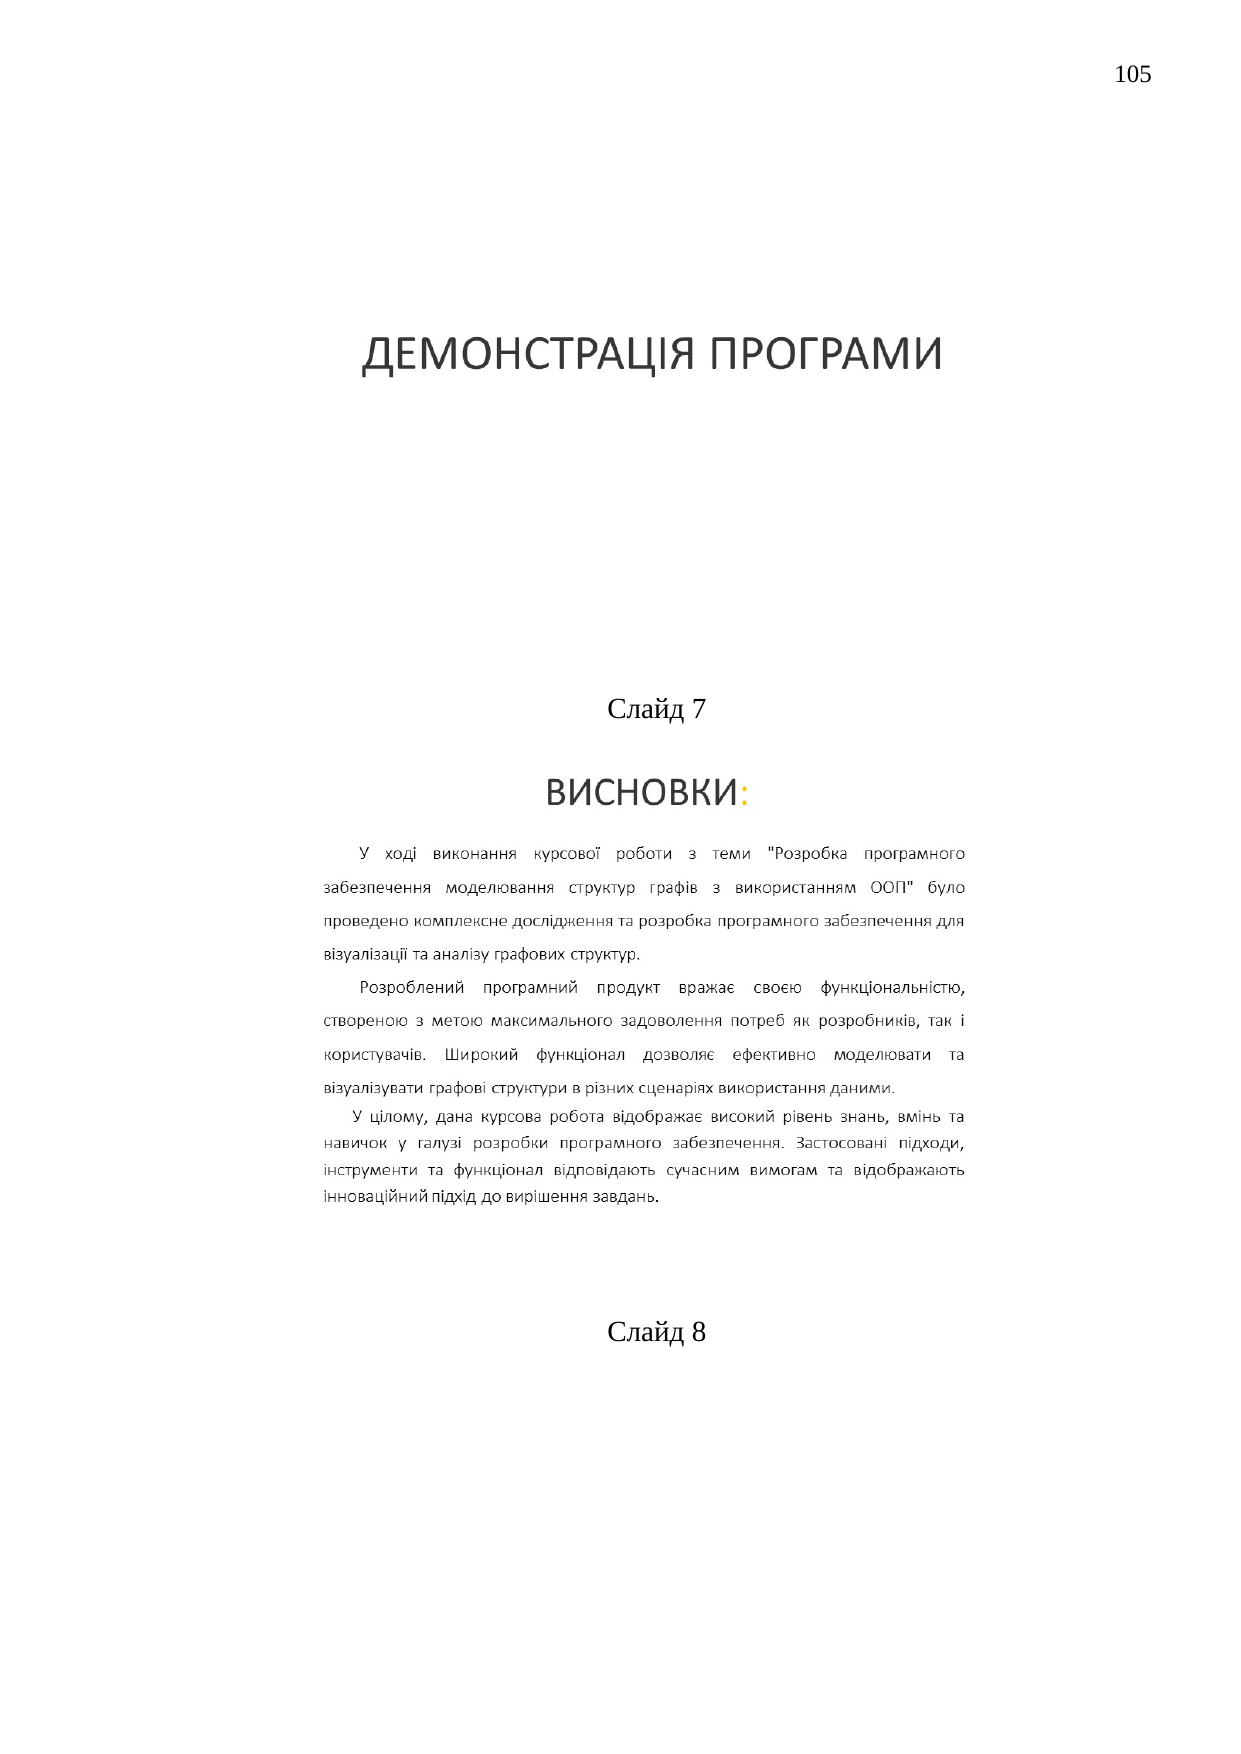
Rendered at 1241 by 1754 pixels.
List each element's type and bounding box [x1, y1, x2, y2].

picture [162, 118, 1151, 675]
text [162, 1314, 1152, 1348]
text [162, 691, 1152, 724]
picture [162, 741, 1151, 1298]
